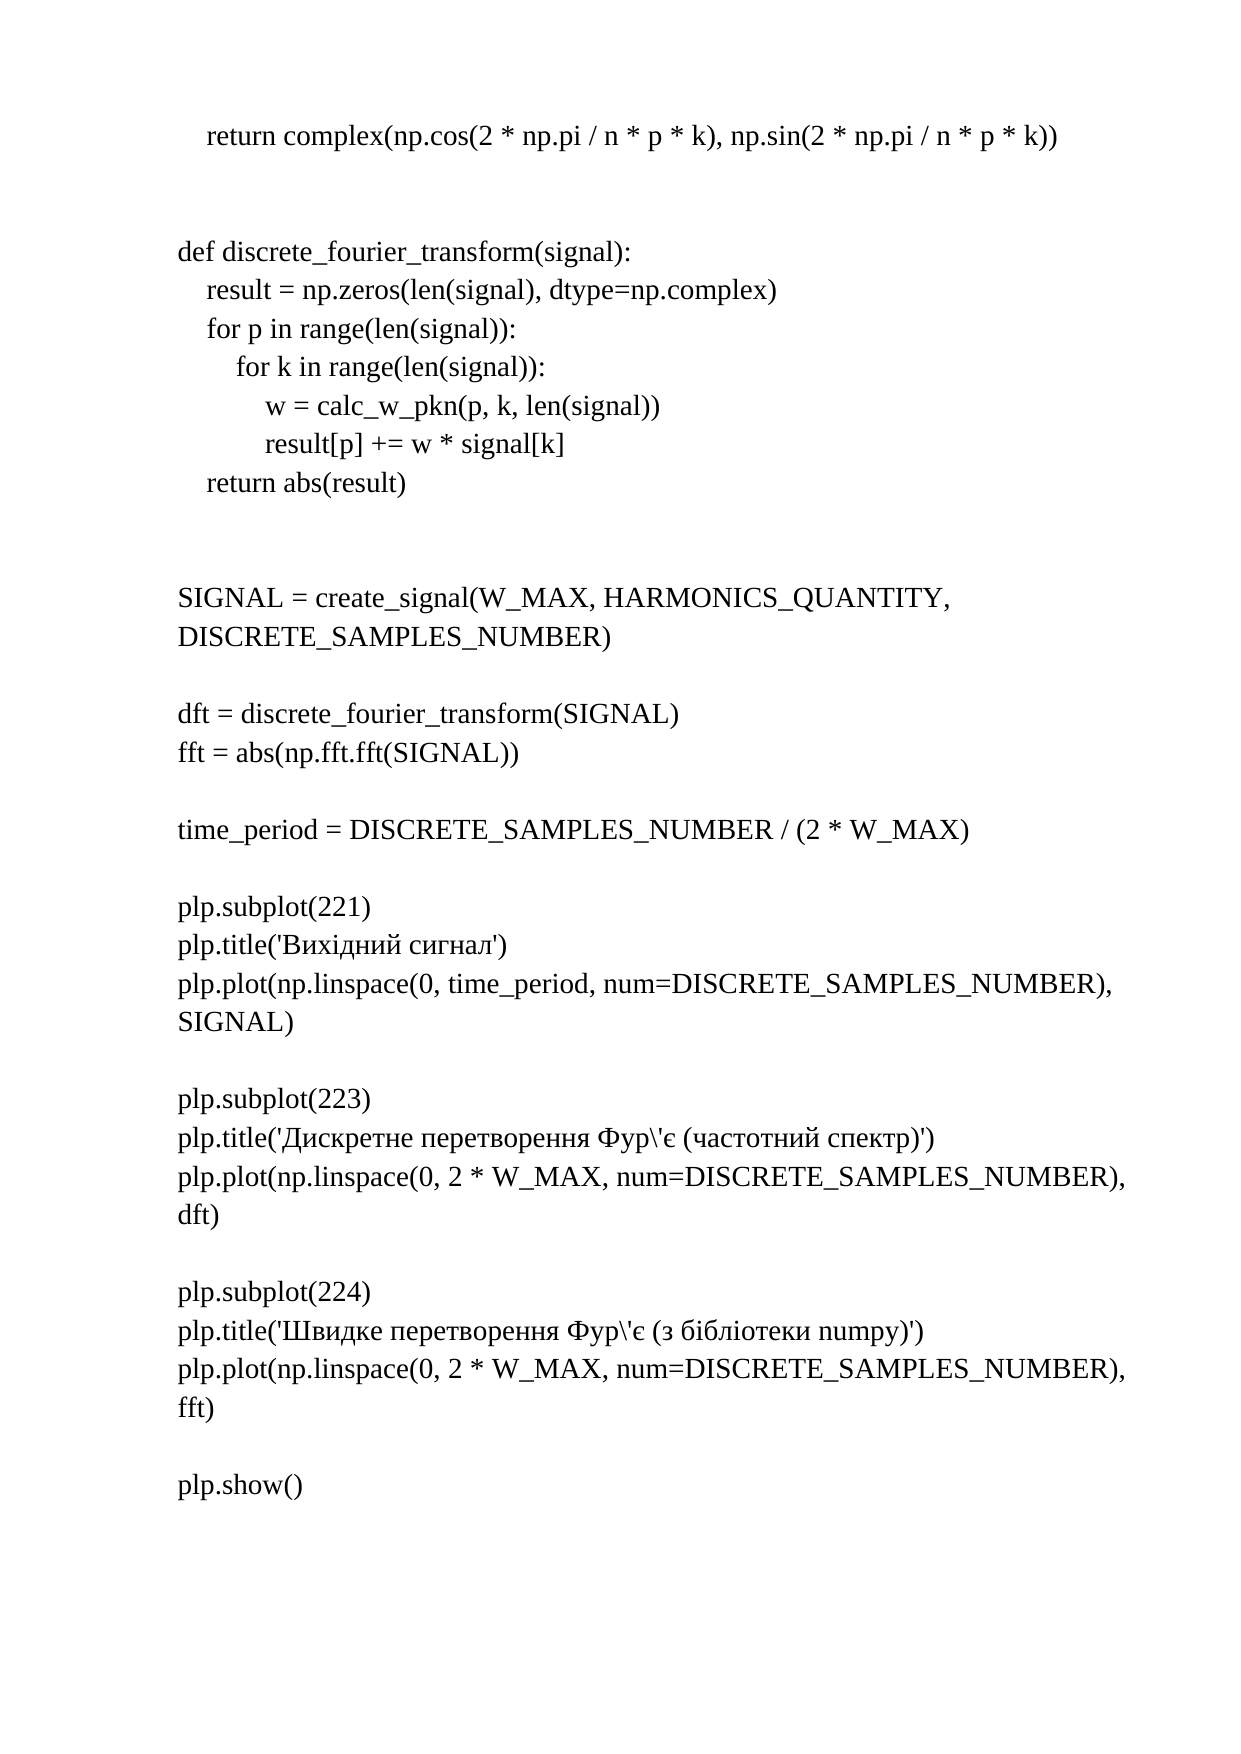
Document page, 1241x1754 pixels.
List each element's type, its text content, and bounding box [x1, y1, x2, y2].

text result = np.zeros(len(signal), dtype=np.complex) [177, 272, 1152, 306]
text time_period = DISCRETE_SAMPLES_NUMBER / (2 * W_MAX) [177, 812, 1152, 845]
text def discrete_fourier_transform(signal): [177, 234, 1152, 267]
text plp.title('Дискретне перетворення Фур\'є (частотний спектр)') [177, 1120, 1152, 1154]
text for p in range(len(signal)): [177, 311, 1152, 344]
text dft = discrete_fourier_transform(SIGNAL) [177, 696, 1152, 730]
text plp.plot(np.linspace(0, time_period, num=DISCRETE_SAMPLES_NUMBER), SIGNAL) [177, 966, 1152, 1038]
text plp.subplot(221) [177, 889, 1152, 922]
text for k in range(len(signal)): [177, 349, 1152, 383]
text plp.plot(np.linspace(0, 2 * W_MAX, num=DISCRETE_SAMPLES_NUMBER), dft) [177, 1159, 1152, 1231]
text result[p] += w * signal[k] [177, 426, 1152, 460]
text plp.show() [177, 1467, 1152, 1501]
text SIGNAL = create_signal(W_MAX, HARMONICS_QUANTITY, DISCRETE_SAMPLES_NUMBER) [177, 581, 1152, 653]
text plp.title('Швидке перетворення Фур\'є (з бібліотеки numpy)') [177, 1313, 1152, 1346]
text plp.plot(np.linspace(0, 2 * W_MAX, num=DISCRETE_SAMPLES_NUMBER), fft) [177, 1351, 1152, 1423]
text return complex(np.cos(2 * np.pi / n * p * k), np.sin(2 * np.pi / n * p * k)) [177, 118, 1152, 152]
text return abs(result) [177, 465, 1152, 498]
text plp.subplot(223) [177, 1082, 1152, 1115]
text w = calc_w_pkn(p, k, len(signal)) [177, 388, 1152, 421]
text plp.subplot(224) [177, 1274, 1152, 1308]
text fft = abs(np.fft.fft(SIGNAL)) [177, 735, 1152, 768]
text plp.title('Вихідний сигнал') [177, 927, 1152, 961]
